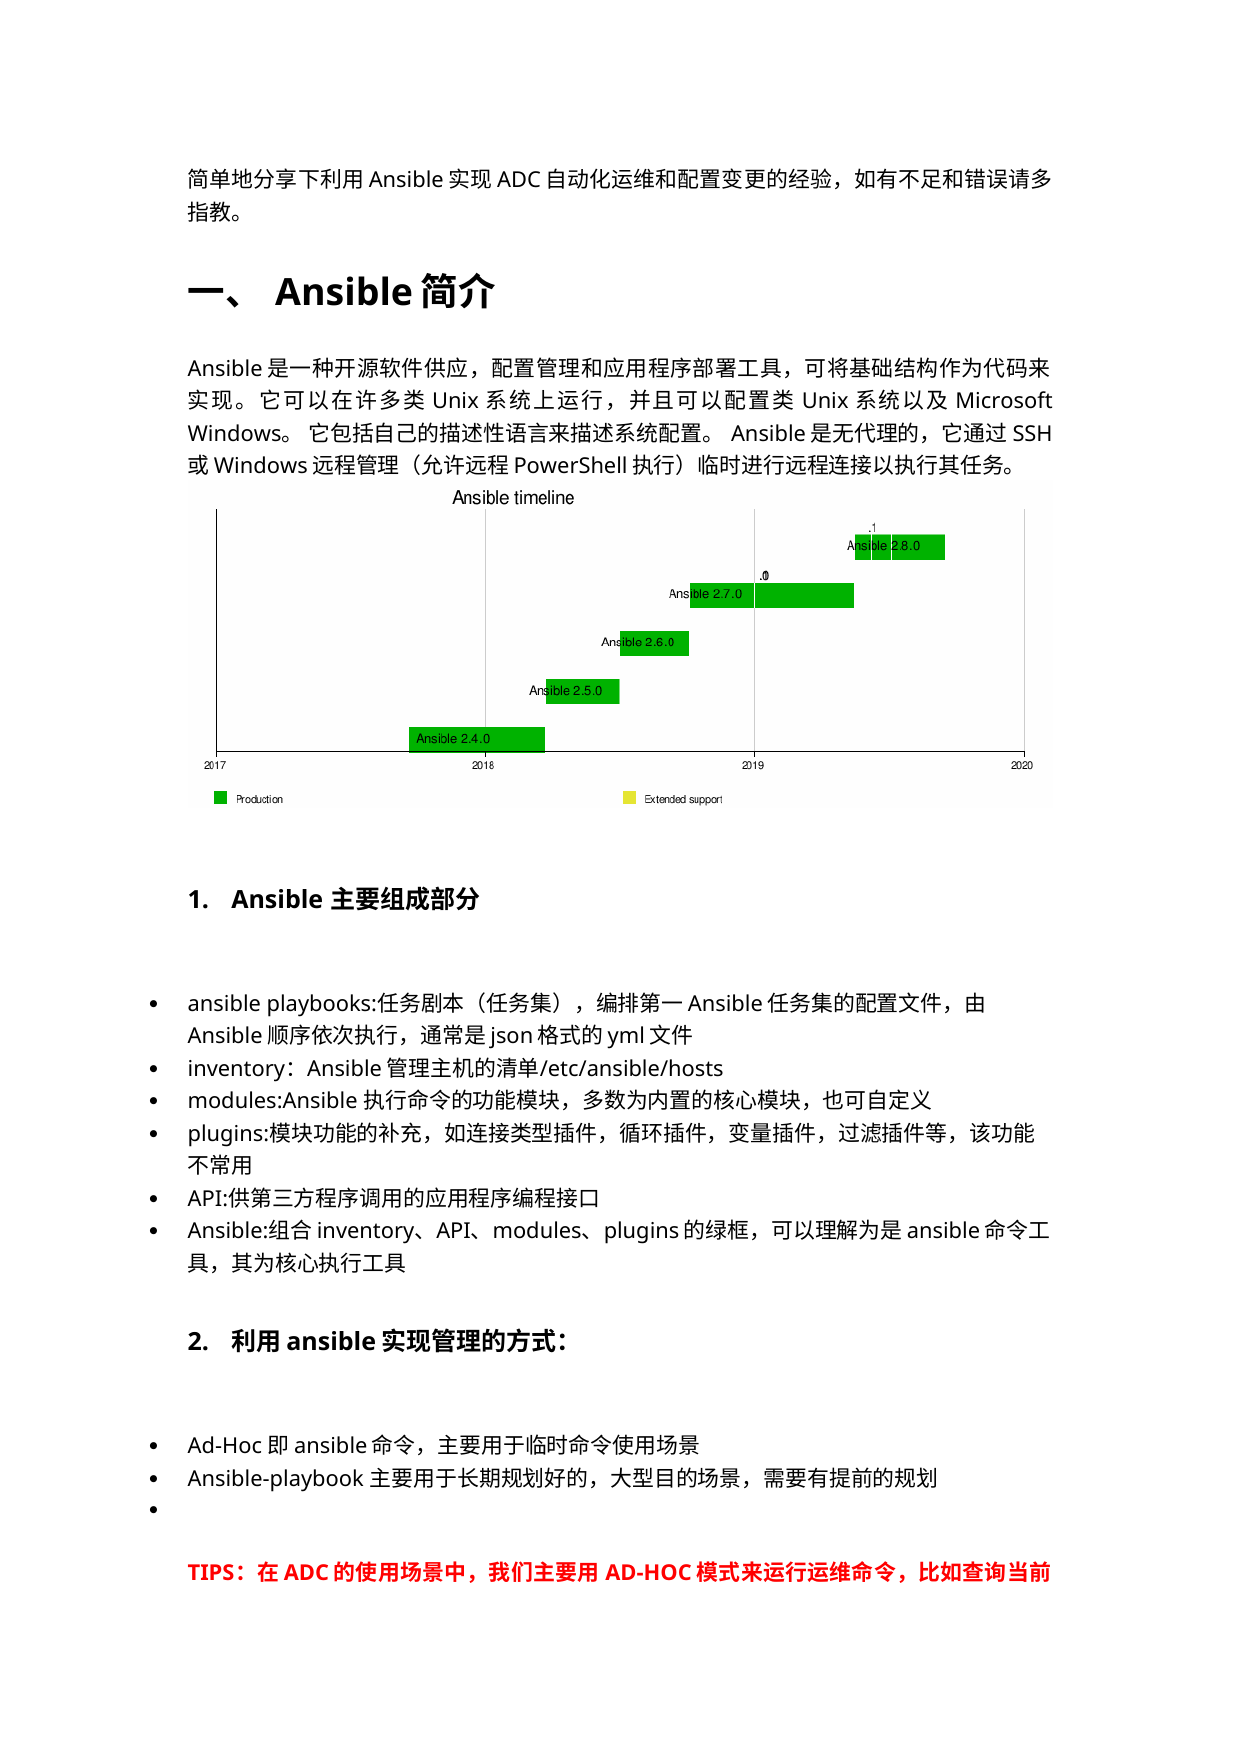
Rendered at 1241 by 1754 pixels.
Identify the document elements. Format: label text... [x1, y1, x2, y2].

text Ansible是一种开源软件供应，配置管理和应用程序部署工具，可将基础结构作为代码来实现。它可以在许多类Unix系统上运行，并且可以配置类Unix系统以及Microsoft Windows。 它包括自己的描述性语言来描述系统配置。 Ansible是无代理的，它通过SSH或Windows远程管理（允许远程PowerShell执行）临时进行远程连接以执行其任务。 [187, 350, 1053, 480]
list API:供第三方程序调用的应用程序编程接口 [150, 1181, 1053, 1213]
list Ansible-playbook 主要用于长期规划好的，大型目的场景，需要有提前的规划 [150, 1460, 1053, 1493]
list ansible playbooks:任务剧本（任务集），编排第一Ansible任务集的配置文件，由Ansible顺序依次执行，通常是json格式的yml文件 [150, 986, 1053, 1051]
text 简单地分享下利用Ansible实现ADC自动化运维和配置变更的经验，如有不足和错误请多指教。 [187, 162, 1053, 227]
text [187, 1554, 1053, 1587]
list plugins:模块功能的补充，如连接类型插件，循环插件，变量插件，过滤插件等，该功能不常用 [150, 1116, 1053, 1181]
subtitle 利用ansible实现管理的方式： [187, 1307, 1053, 1372]
subtitle Ansible简介 [187, 256, 1053, 321]
list inventory：Ansible管理主机的清单/etc/ansible/hosts [150, 1051, 1053, 1083]
subtitle Ansible 主要组成部分 [187, 865, 1053, 930]
list modules:Ansible 执行命令的功能模块，多数为内置的核心模块，也可自定义 [150, 1083, 1053, 1116]
picture [187, 480, 1053, 808]
list Ad-Hoc 即ansible命令，主要用于临时命令使用场景 [150, 1428, 1053, 1460]
list Ansible:组合inventory、API、modules、plugins的绿框，可以理解为是ansible命令工具，其为核心执行工具 [150, 1213, 1053, 1278]
